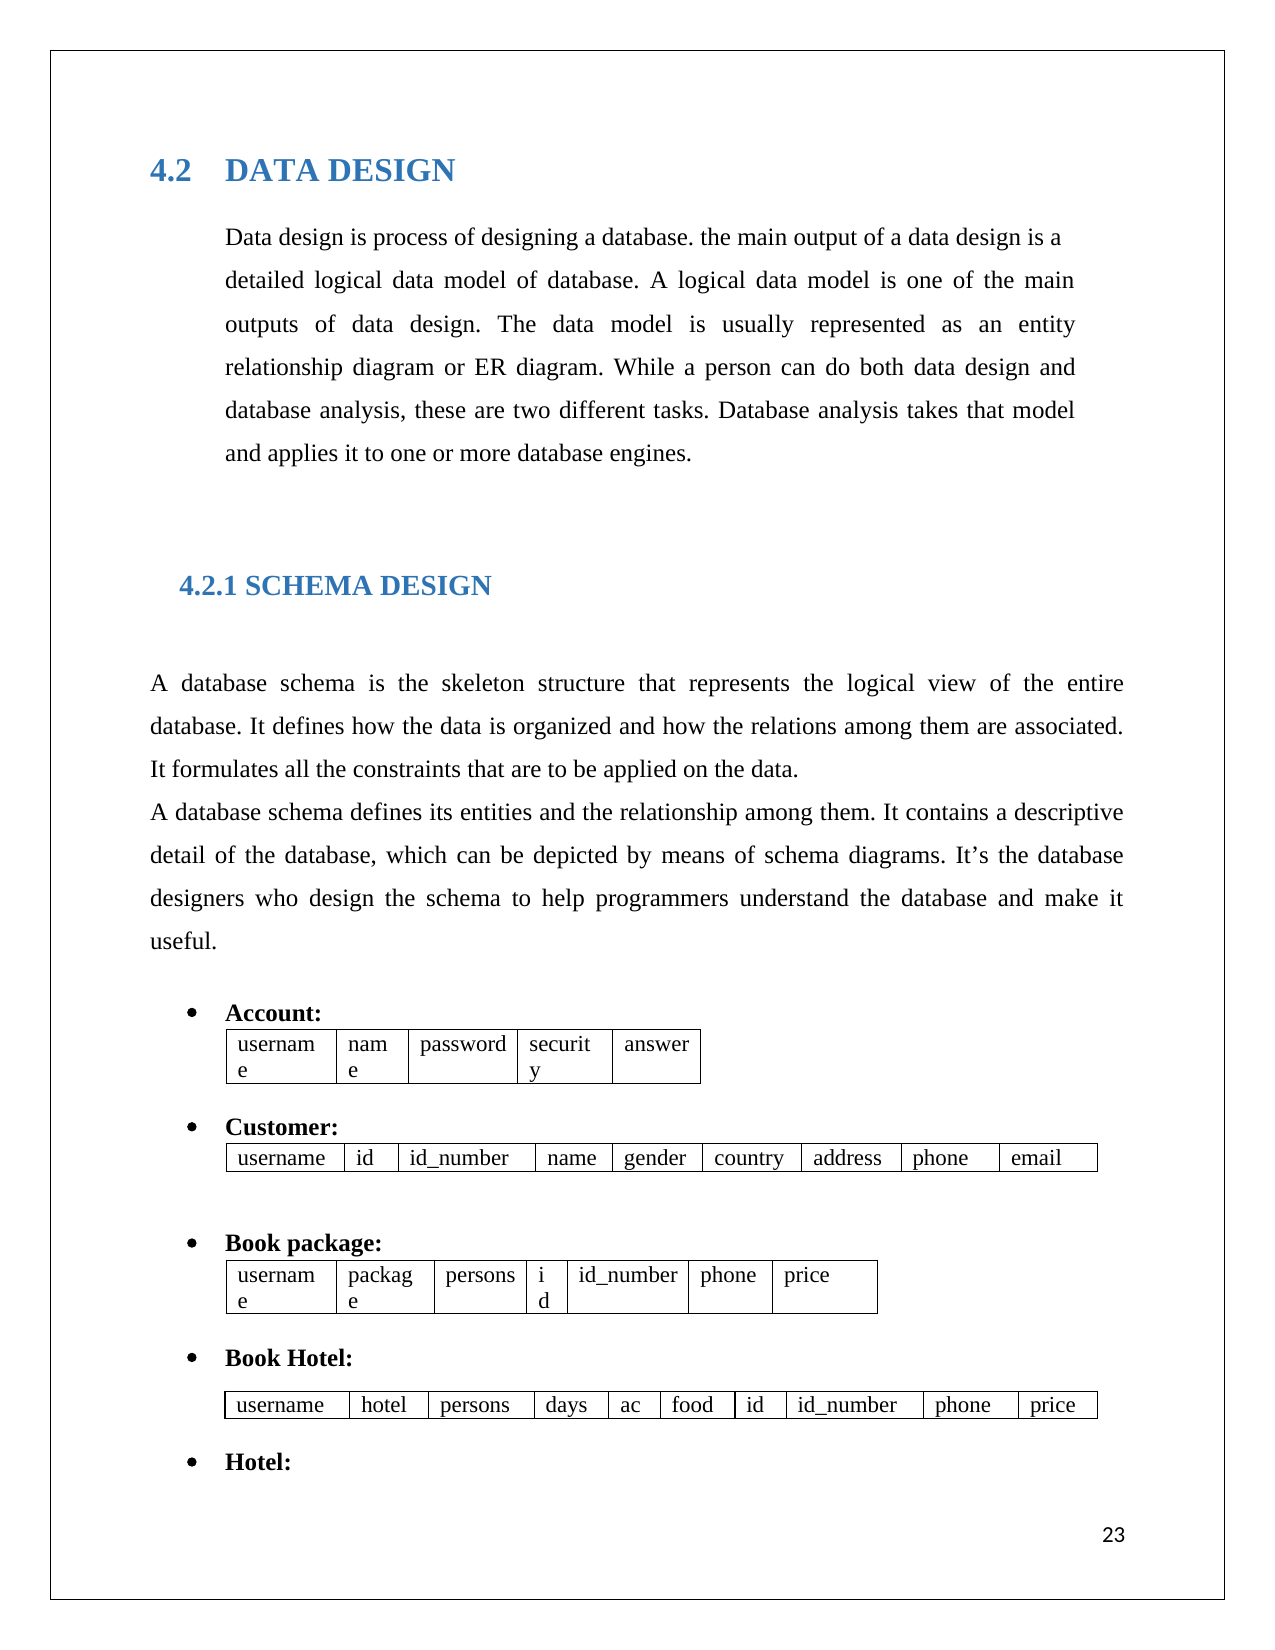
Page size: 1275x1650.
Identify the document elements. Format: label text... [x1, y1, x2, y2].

table_header persons [435, 1261, 526, 1313]
table_header phone [924, 1392, 1018, 1418]
list Customer: [187, 1112, 1125, 1141]
table_header id [736, 1392, 786, 1418]
table_header days [535, 1392, 608, 1418]
text A database schema is the skeleton structure that represents the logical view of the entire database. It defines how the data is organized and how the relations among them are associated. It formulates all the constraints that are to be applied on the data. [150, 668, 1125, 783]
table_header country [703, 1144, 801, 1171]
table_header gender [613, 1144, 702, 1171]
text A database schema defines its entities and the relationship among them. It contains a descriptive detail of the database, which can be depicted by means of schema diagrams. It’s the database designers who design the schema to help programmers understand the database and make it useful. [150, 797, 1125, 955]
table_header phone [689, 1261, 772, 1313]
table_header answer [613, 1030, 700, 1083]
list Hotel: [187, 1447, 1125, 1476]
table_header persons [429, 1392, 534, 1418]
table_header name [536, 1144, 612, 1171]
table_header username [226, 1392, 349, 1418]
table_header ac [609, 1392, 660, 1418]
table_header id_number [787, 1392, 923, 1418]
table_header username [227, 1261, 336, 1313]
table_header hotel [350, 1392, 428, 1418]
table_header password [409, 1030, 517, 1083]
table_header id [345, 1144, 398, 1171]
table_header email [1000, 1144, 1097, 1171]
list detailed logical data model of database. A logical data model is one of the main outputs of data design. The data model is usually represented as an entity relationship diagram or ER diagram. While a person can do both data design and database analysis, these are two different tasks. Database analysis takes that model and applies it to one or more database engines. [225, 266, 1076, 467]
table_header id [527, 1261, 567, 1313]
table_header id_number [399, 1144, 535, 1171]
table_header username [227, 1030, 336, 1083]
table_header price [773, 1261, 877, 1313]
table_header price [1019, 1392, 1097, 1418]
subtitle DATA DESIGN [150, 150, 1125, 188]
list Account: [187, 998, 1125, 1027]
list Data design is process of designing a database. the main output of a data design is a [225, 222, 1076, 251]
list Book package: [187, 1228, 1125, 1257]
table_header username [227, 1144, 344, 1171]
table_header name [337, 1030, 408, 1083]
table_header id_number [568, 1261, 688, 1313]
table_header phone [902, 1144, 999, 1171]
list Book Hotel: [187, 1343, 1118, 1372]
table_header package [337, 1261, 434, 1313]
subtitle 4.2.1 SCHEMA DESIGN [150, 568, 1125, 602]
table_header security [518, 1030, 612, 1083]
table_header food [661, 1392, 734, 1418]
table_header address [802, 1144, 901, 1171]
